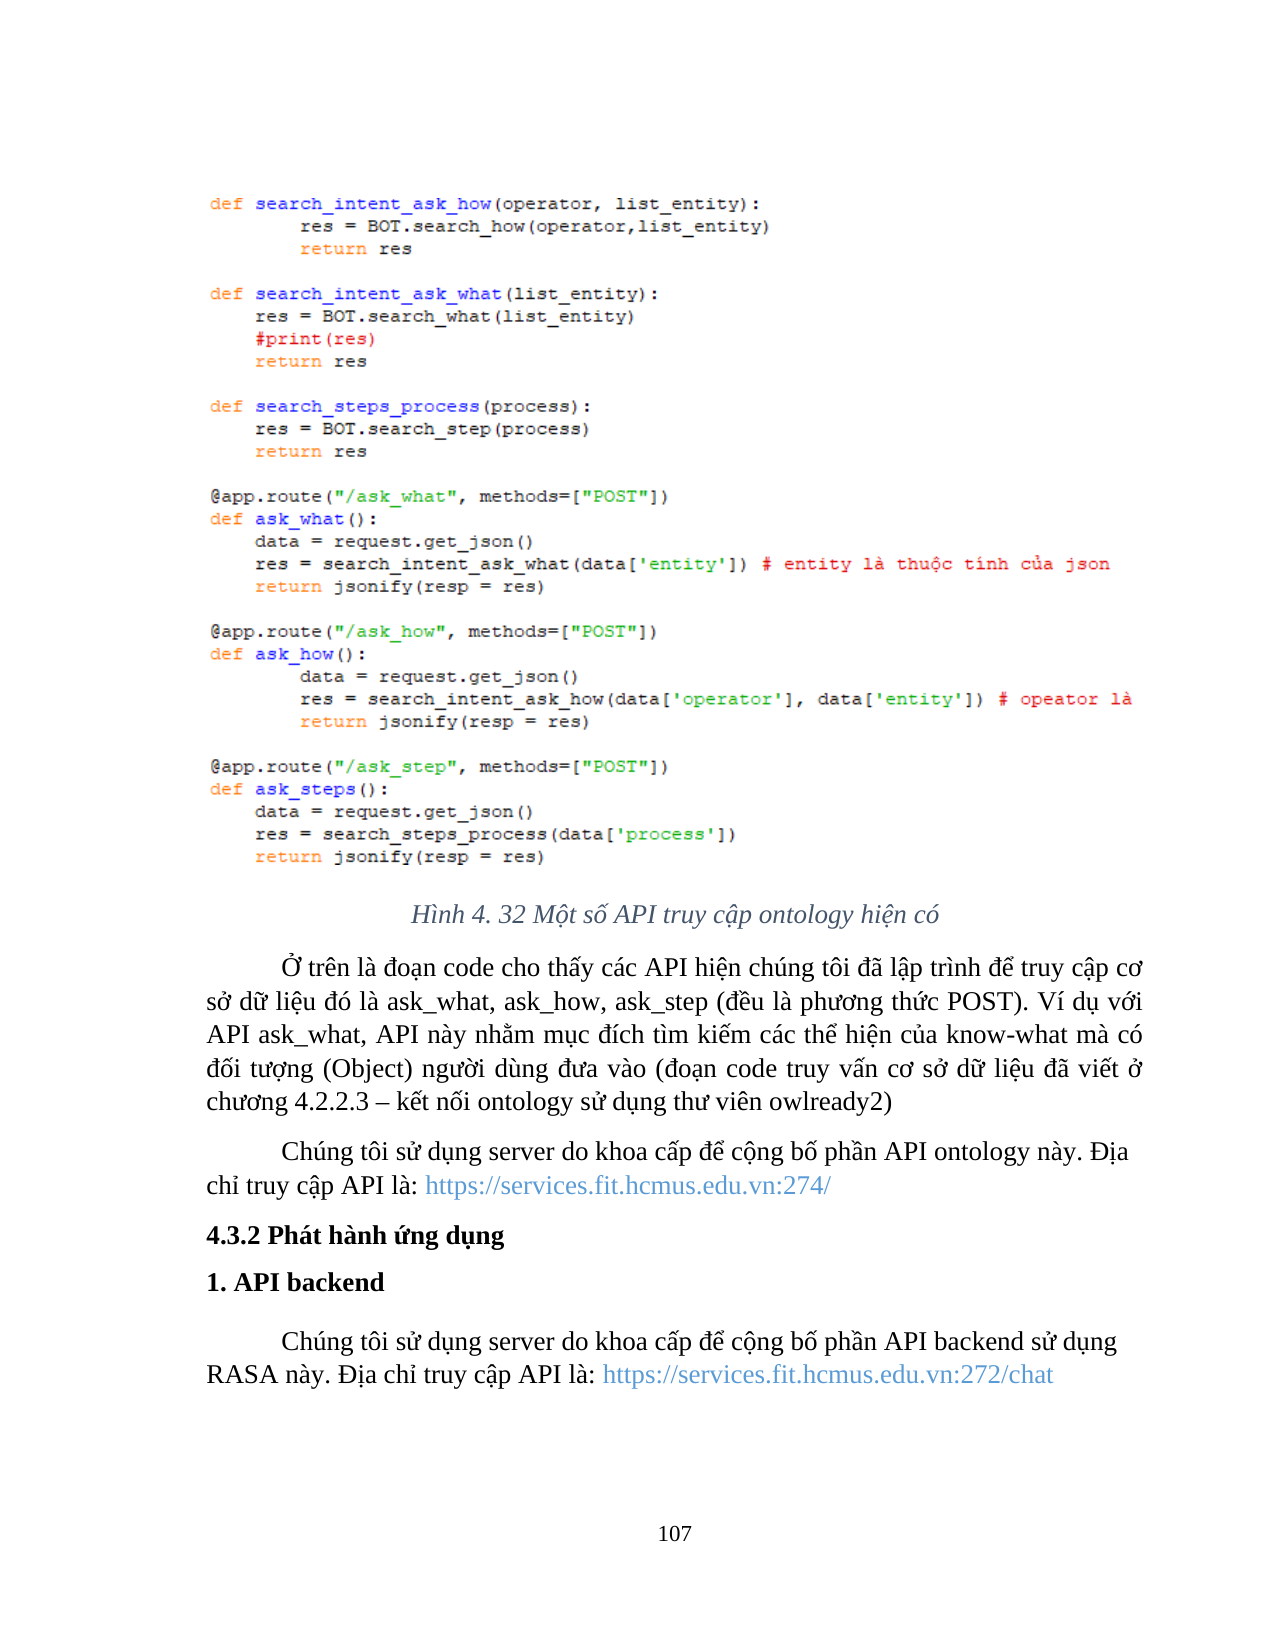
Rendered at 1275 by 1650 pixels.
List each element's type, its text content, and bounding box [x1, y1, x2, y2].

text Hình 4. 32 Một số API truy cập ontology hiện có [279, 898, 1071, 929]
text Ở trên là đoạn code cho thấy các API hiện chúng tôi đã lập trình để truy cập cơ sở dữ liệu đó là ask_what, ask_how, ask_step (đều là phương thức POST). Ví dụ với API ask_what, API này nhằm mục đích tìm kiếm các thể hiện của know-what mà có đối tượng (Object) người dùng đưa vào (đoạn code truy vấn cơ sở dữ liệu đã viết ở chương 4.2.2.3 – kết nối ontology sử dụng thư viên owlready2) [206, 951, 1144, 1117]
picture [210, 198, 1133, 865]
subtitle Phát hành ứng dụng [206, 1219, 1256, 1251]
text Chúng tôi sử dụng server do khoa cấp để cộng bố phần API ontology này. Địa chỉ truy cập API là: https://services.fit.hcmus.edu.vn:274/ [206, 1136, 1130, 1200]
subtitle API backend [206, 1266, 1256, 1297]
text Chúng tôi sử dụng server do khoa cấp để cộng bố phần API backend sử dụng RASA này. Địa chỉ truy cập API là: https://services.fit.hcmus.edu.vn:272/chat [206, 1325, 1120, 1389]
